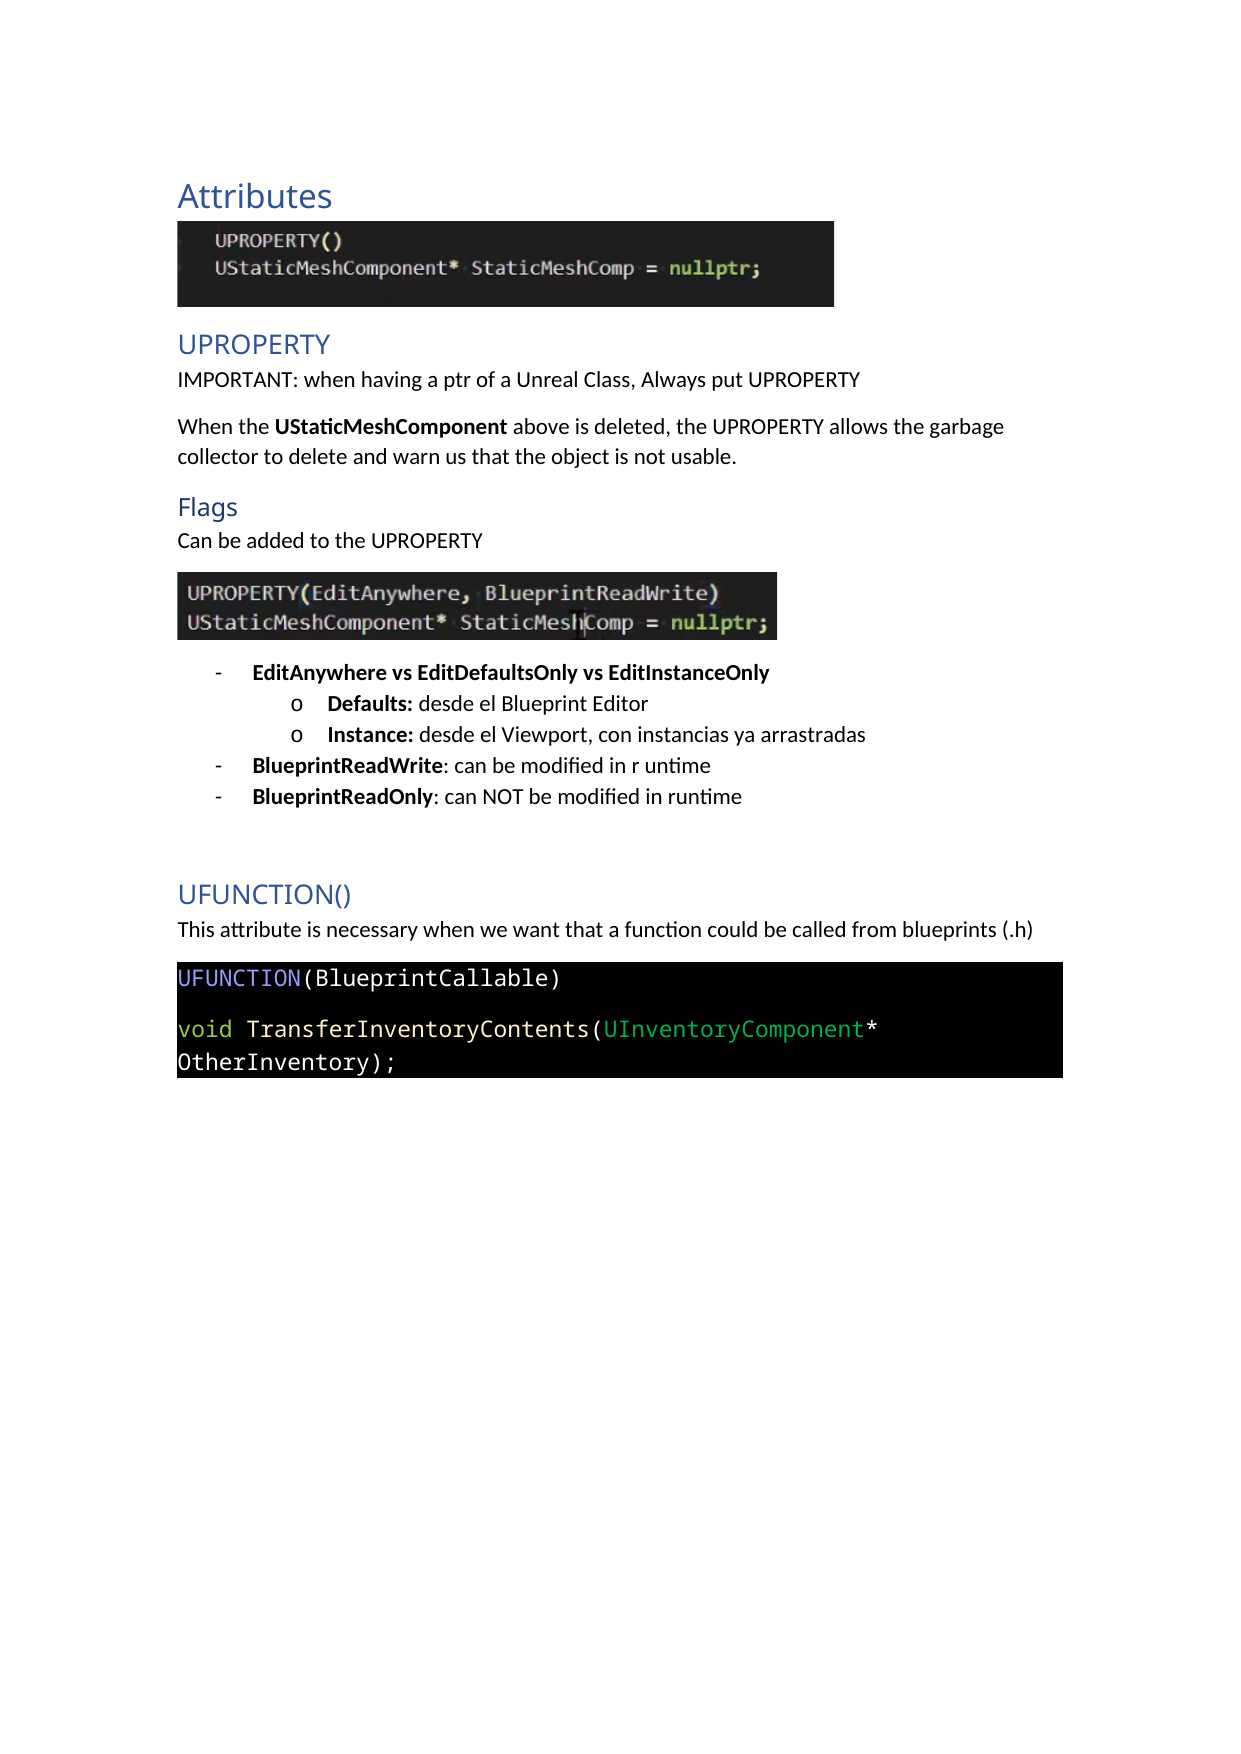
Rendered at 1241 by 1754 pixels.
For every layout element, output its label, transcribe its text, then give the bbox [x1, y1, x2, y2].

text IMPORTANT: when having a ptr of a Unreal Class, Always put UPROPERTY [177, 365, 1063, 393]
subtitle UPROPERTY [177, 326, 1063, 362]
subtitle Attributes [177, 173, 1063, 218]
subtitle UFUNCTION() [177, 876, 1063, 912]
text Can be added to the UPROPERTY [177, 526, 1063, 554]
text UFUNCTION(BlueprintCallable) [177, 962, 1063, 993]
list EditAnywhere vs EditDefaultsOnly vs EditInstanceOnly [215, 658, 1063, 686]
text When the UStaticMeshComponent above is deleted, the UPROPERTY allows the garbage collector to delete and warn us that the object is not usable. [177, 412, 1063, 470]
list Instance: desde el Viewport, con instancias ya arrastradas [290, 720, 1063, 749]
picture [177, 572, 778, 640]
text void TransferInventoryContents(UInventoryComponent* OtherInventory); [177, 1013, 1063, 1078]
picture [177, 221, 835, 307]
list BlueprintReadOnly: can NOT be modified in runtime [215, 782, 1063, 810]
subtitle Flags [177, 489, 1063, 523]
text This attribute is necessary when we want that a function could be called from blueprints (.h) [177, 915, 1063, 943]
list BlueprintReadWrite: can be modified in r untime [215, 752, 1063, 779]
list Defaults: desde el Blueprint Editor [290, 689, 1063, 718]
